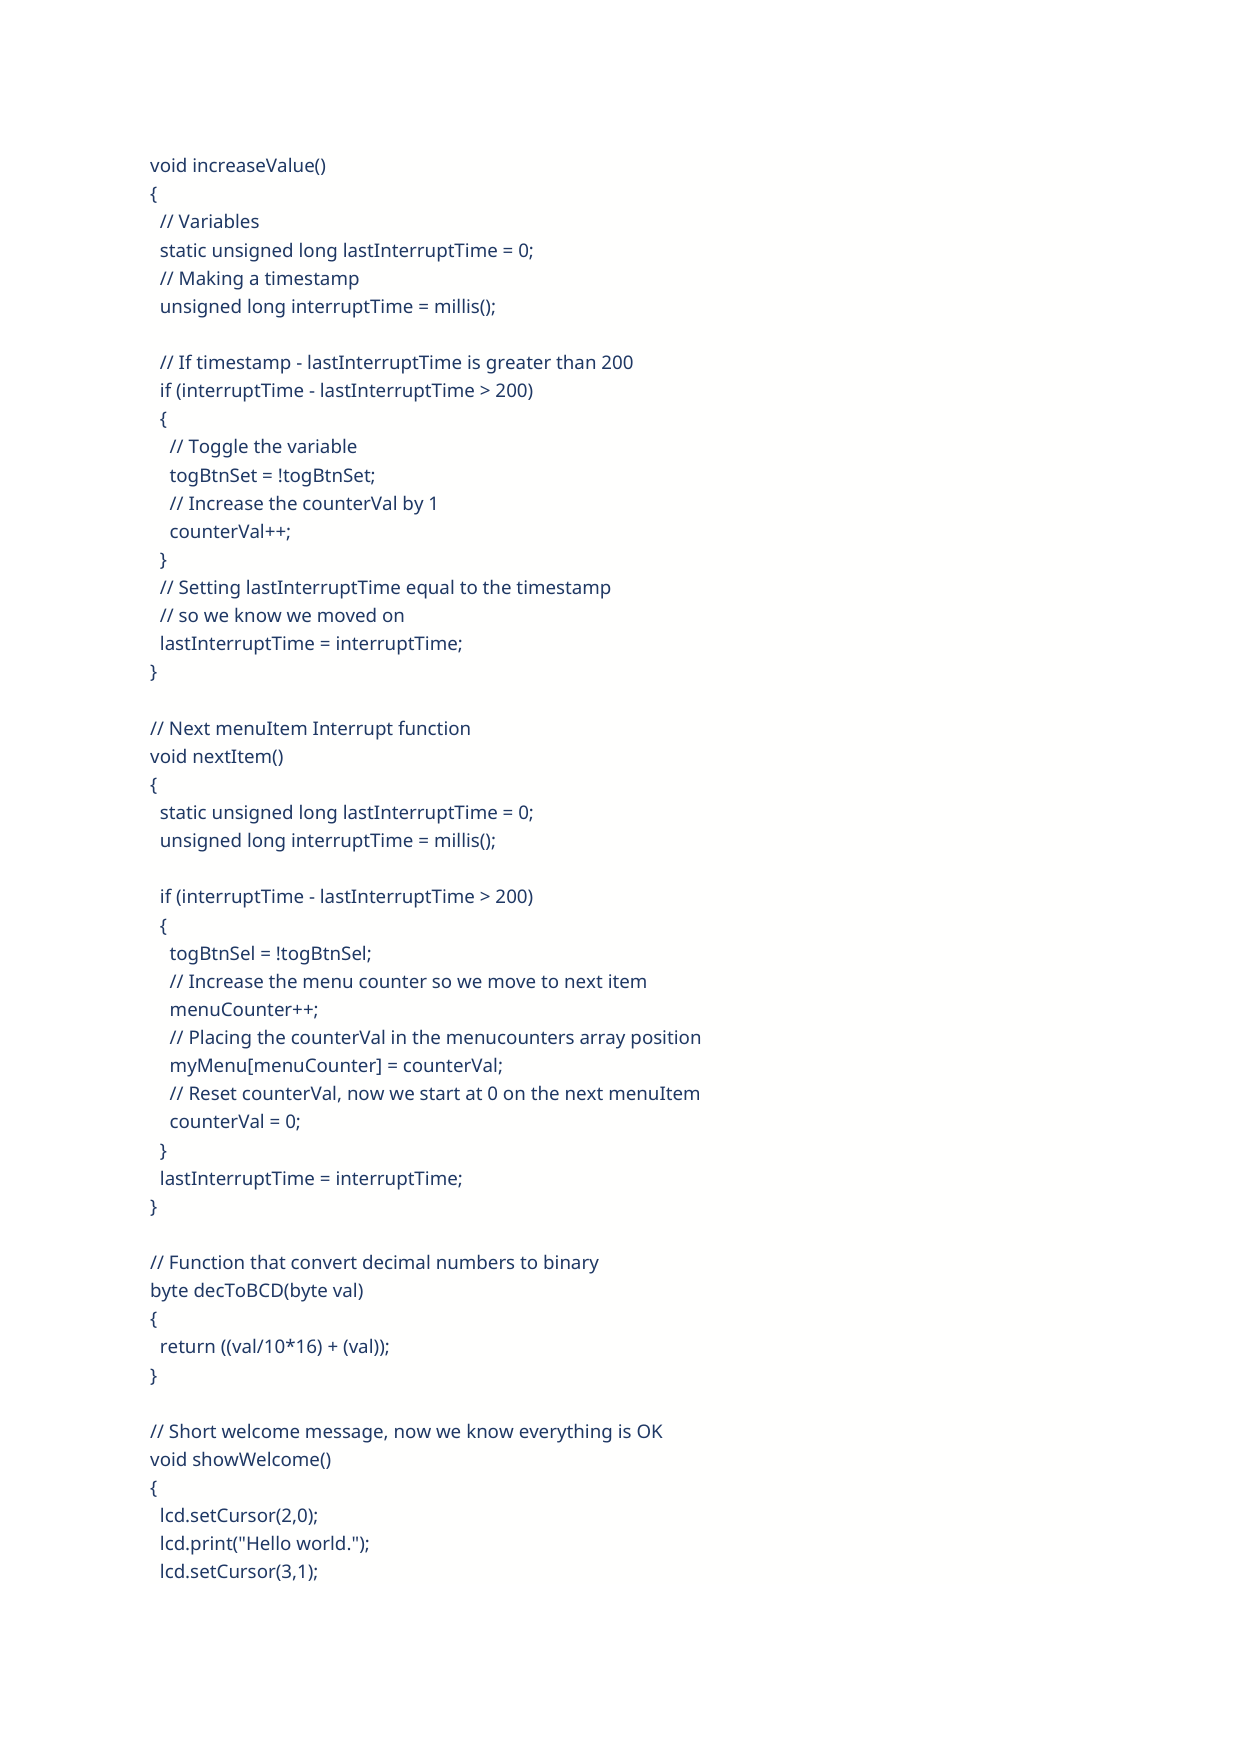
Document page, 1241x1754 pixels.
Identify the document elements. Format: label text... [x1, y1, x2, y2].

text // Increase the counterVal by 1 [150, 487, 1090, 516]
text unsigned long interruptTime = millis(); [150, 825, 1090, 853]
text if (interruptTime - lastInterruptTime > 200) [150, 881, 1090, 909]
text // Increase the menu counter so we move to next item [150, 966, 1090, 994]
text togBtnSel = !togBtnSel; [150, 937, 1090, 966]
text // so we know we moved on [150, 600, 1090, 628]
text void showWelcome() [150, 1444, 1090, 1472]
text lcd.setCursor(2,0); [150, 1500, 1090, 1528]
text // Reset counterVal, now we start at 0 on the next menuItem [150, 1078, 1090, 1106]
text // Next menuItem Interrupt function [150, 712, 1090, 741]
text lastInterruptTime = interruptTime; [150, 628, 1090, 656]
text void nextItem() [150, 741, 1090, 769]
text // Toggle the variable [150, 431, 1090, 459]
text togBtnSet = !togBtnSet; [150, 459, 1090, 487]
text // Variables [150, 206, 1090, 234]
text if (interruptTime - lastInterruptTime > 200) [150, 375, 1090, 403]
text } [150, 656, 1090, 684]
text void increaseValue() [150, 150, 1090, 178]
text static unsigned long lastInterruptTime = 0; [150, 234, 1090, 262]
text { [150, 403, 1090, 431]
text // Making a timestamp [150, 262, 1090, 291]
text // Short welcome message, now we know everything is OK [150, 1416, 1090, 1444]
text } [150, 1134, 1090, 1162]
text // If timestamp - lastInterruptTime is greater than 200 [150, 347, 1090, 375]
text myMenu[menuCounter] = counterVal; [150, 1050, 1090, 1078]
text menuCounter++; [150, 994, 1090, 1022]
text return ((val/10*16) + (val)); [150, 1331, 1090, 1359]
text static unsigned long lastInterruptTime = 0; [150, 797, 1090, 825]
text } [150, 1191, 1090, 1219]
text } [150, 544, 1090, 572]
text { [150, 1472, 1090, 1500]
text { [150, 1303, 1090, 1331]
text // Function that convert decimal numbers to binary [150, 1247, 1090, 1275]
text lcd.setCursor(3,1); [150, 1556, 1090, 1584]
text lastInterruptTime = interruptTime; [150, 1162, 1090, 1191]
text { [150, 769, 1090, 797]
text // Setting lastInterruptTime equal to the timestamp [150, 572, 1090, 600]
text counterVal++; [150, 516, 1090, 544]
text { [150, 909, 1090, 937]
text // Placing the counterVal in the menucounters array position [150, 1022, 1090, 1050]
text counterVal = 0; [150, 1106, 1090, 1134]
text unsigned long interruptTime = millis(); [150, 291, 1090, 319]
text byte decToBCD(byte val) [150, 1275, 1090, 1303]
text } [150, 1359, 1090, 1387]
text lcd.print("Hello world."); [150, 1528, 1090, 1556]
text { [150, 178, 1090, 206]
